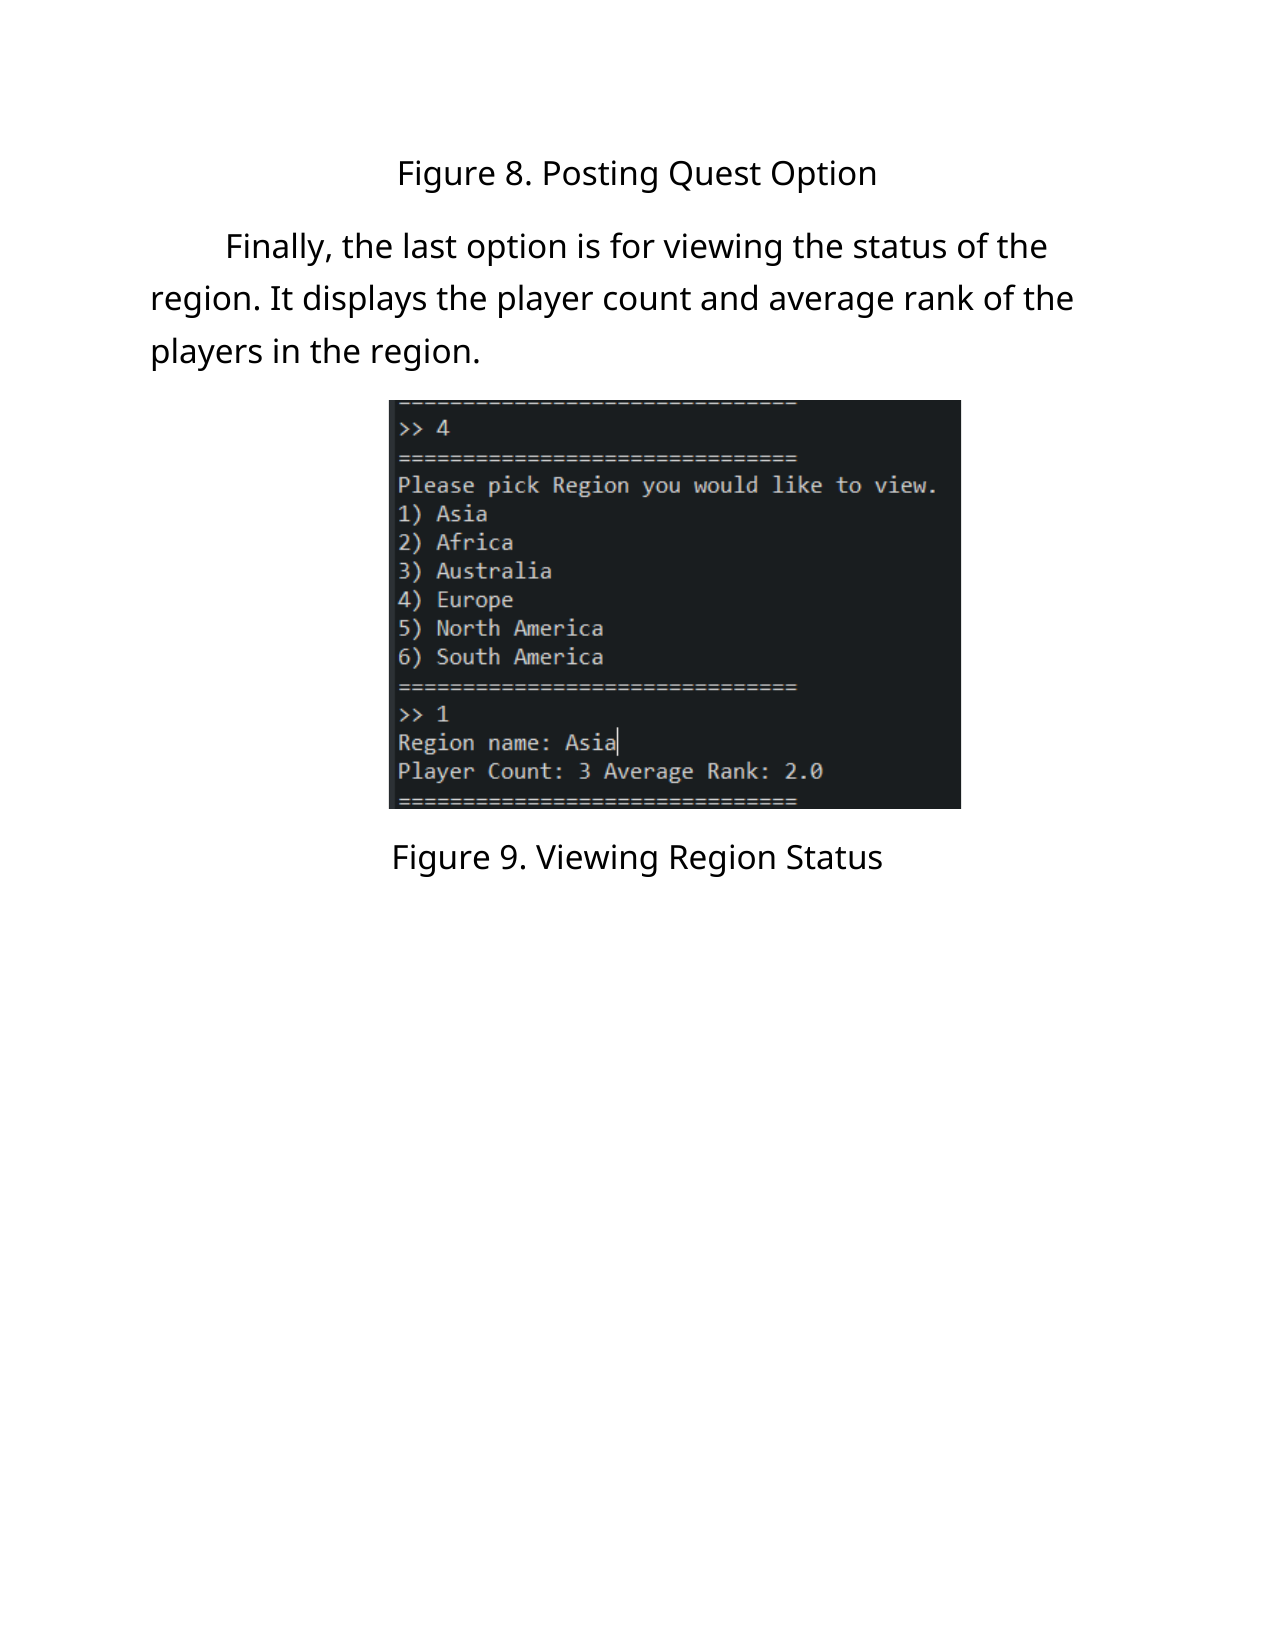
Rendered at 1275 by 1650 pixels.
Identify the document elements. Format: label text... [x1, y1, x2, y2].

text Figure 8. Posting Quest Option [150, 150, 1125, 195]
text Finally, the last option is for viewing the status of the region. It displays the player count and average rank of the players in the region. [150, 223, 1125, 373]
picture [388, 400, 962, 809]
text Figure 9. Viewing Region Status [150, 833, 1125, 879]
